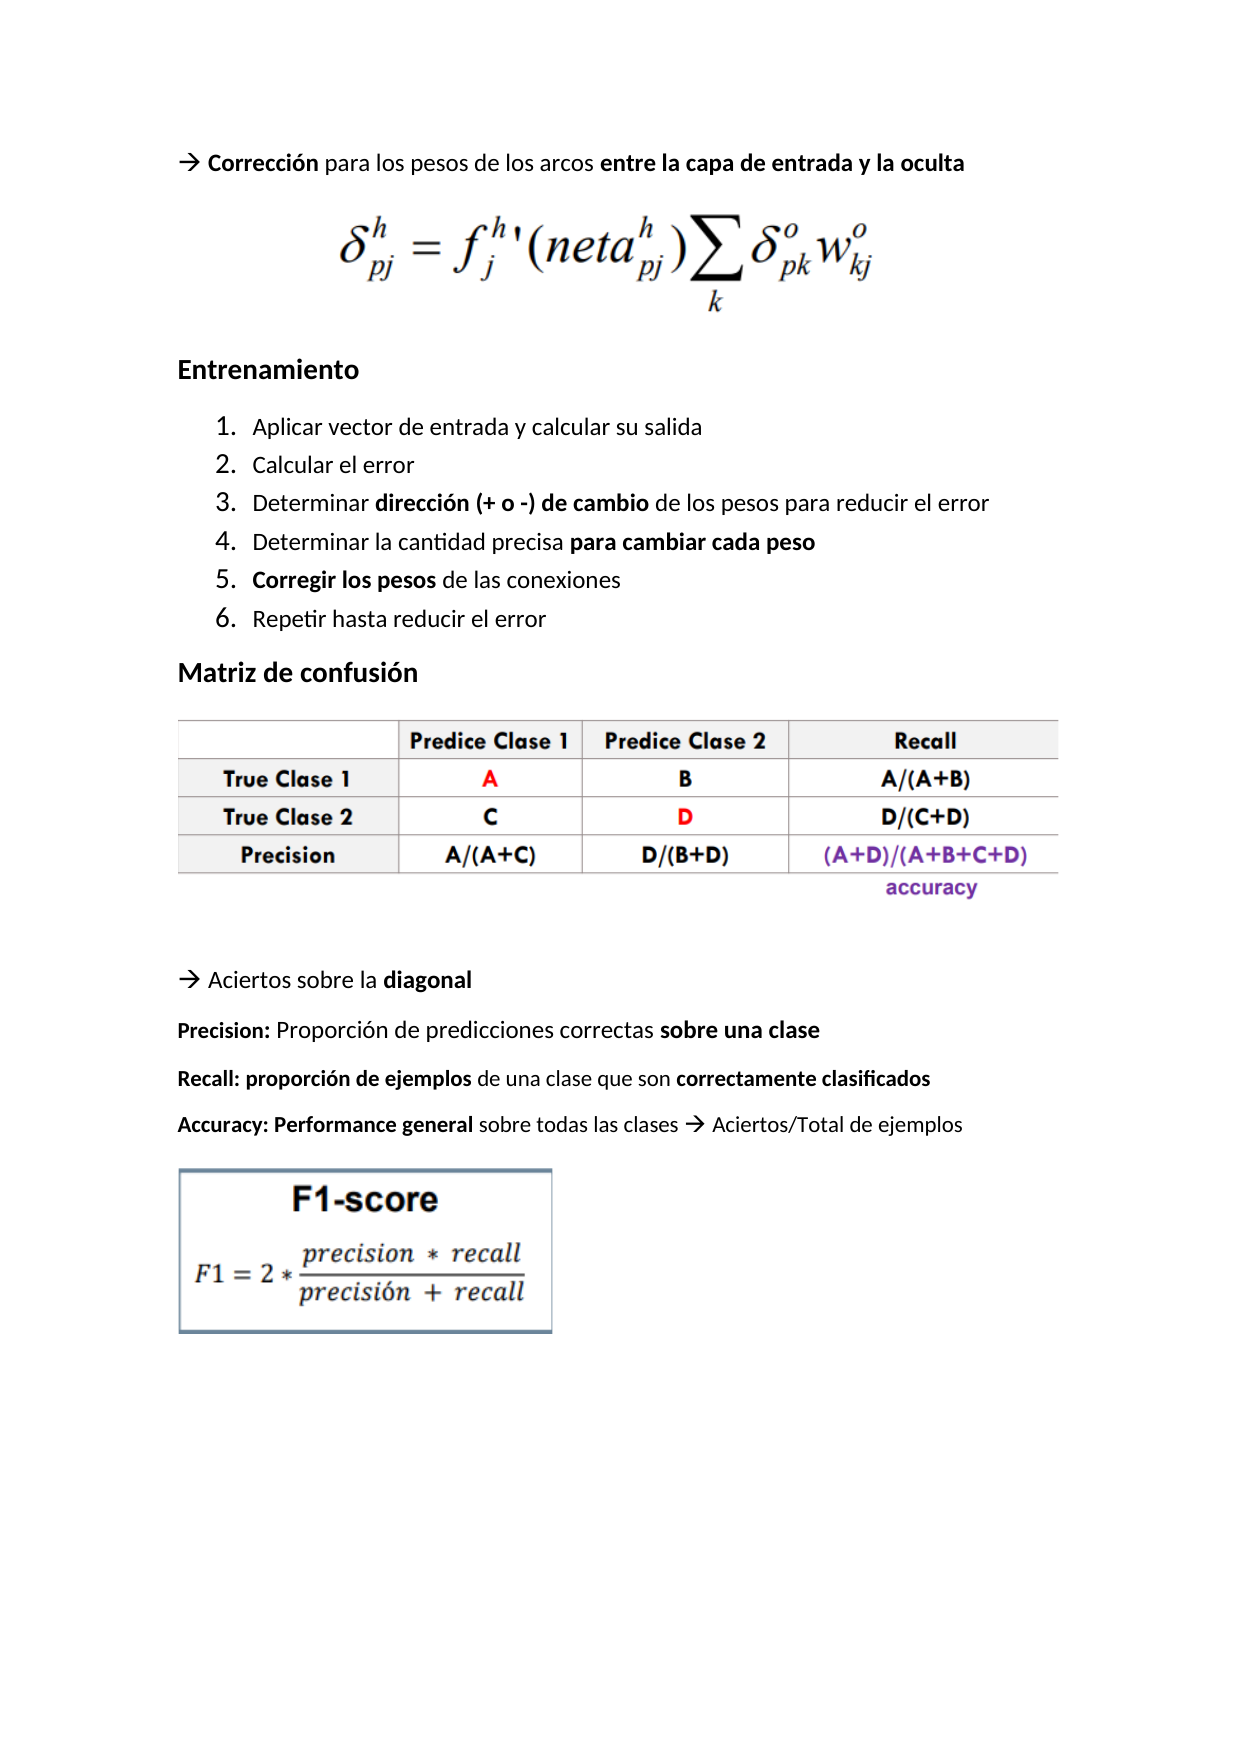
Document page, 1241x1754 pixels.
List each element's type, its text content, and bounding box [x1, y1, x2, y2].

text Corrección para los pesos de los arcos entre la capa de entrada y la oculta [177, 148, 1063, 178]
text Matriz de confusión [177, 654, 1063, 689]
list Determinar dirección (+ o -) de cambio de los pesos para reducir el error [215, 483, 1063, 519]
picture [177, 1158, 552, 1323]
list Calcular el error [215, 445, 1063, 481]
text Precision: Proporción de predicciones correctas sobre una clase [177, 1005, 1063, 1035]
list Repetir hasta reducir el error [215, 599, 1063, 634]
list Determinar la cantidad precisa para cambiar cada peso [215, 522, 1063, 557]
text Entrenamiento [177, 351, 1063, 387]
picture [177, 718, 1058, 902]
text Recall: proporción de ejemplos de una clase que son correctamente clasificados [177, 1054, 1063, 1082]
list Aplicar vector de entrada y calcular su salida [215, 407, 1063, 442]
text Accuracy: Performance general sobre todas las clases Aciertos/Total de ejemplos [177, 1101, 1063, 1129]
picture [305, 198, 896, 317]
list Corregir los pesos de las conexiones [215, 560, 1063, 596]
